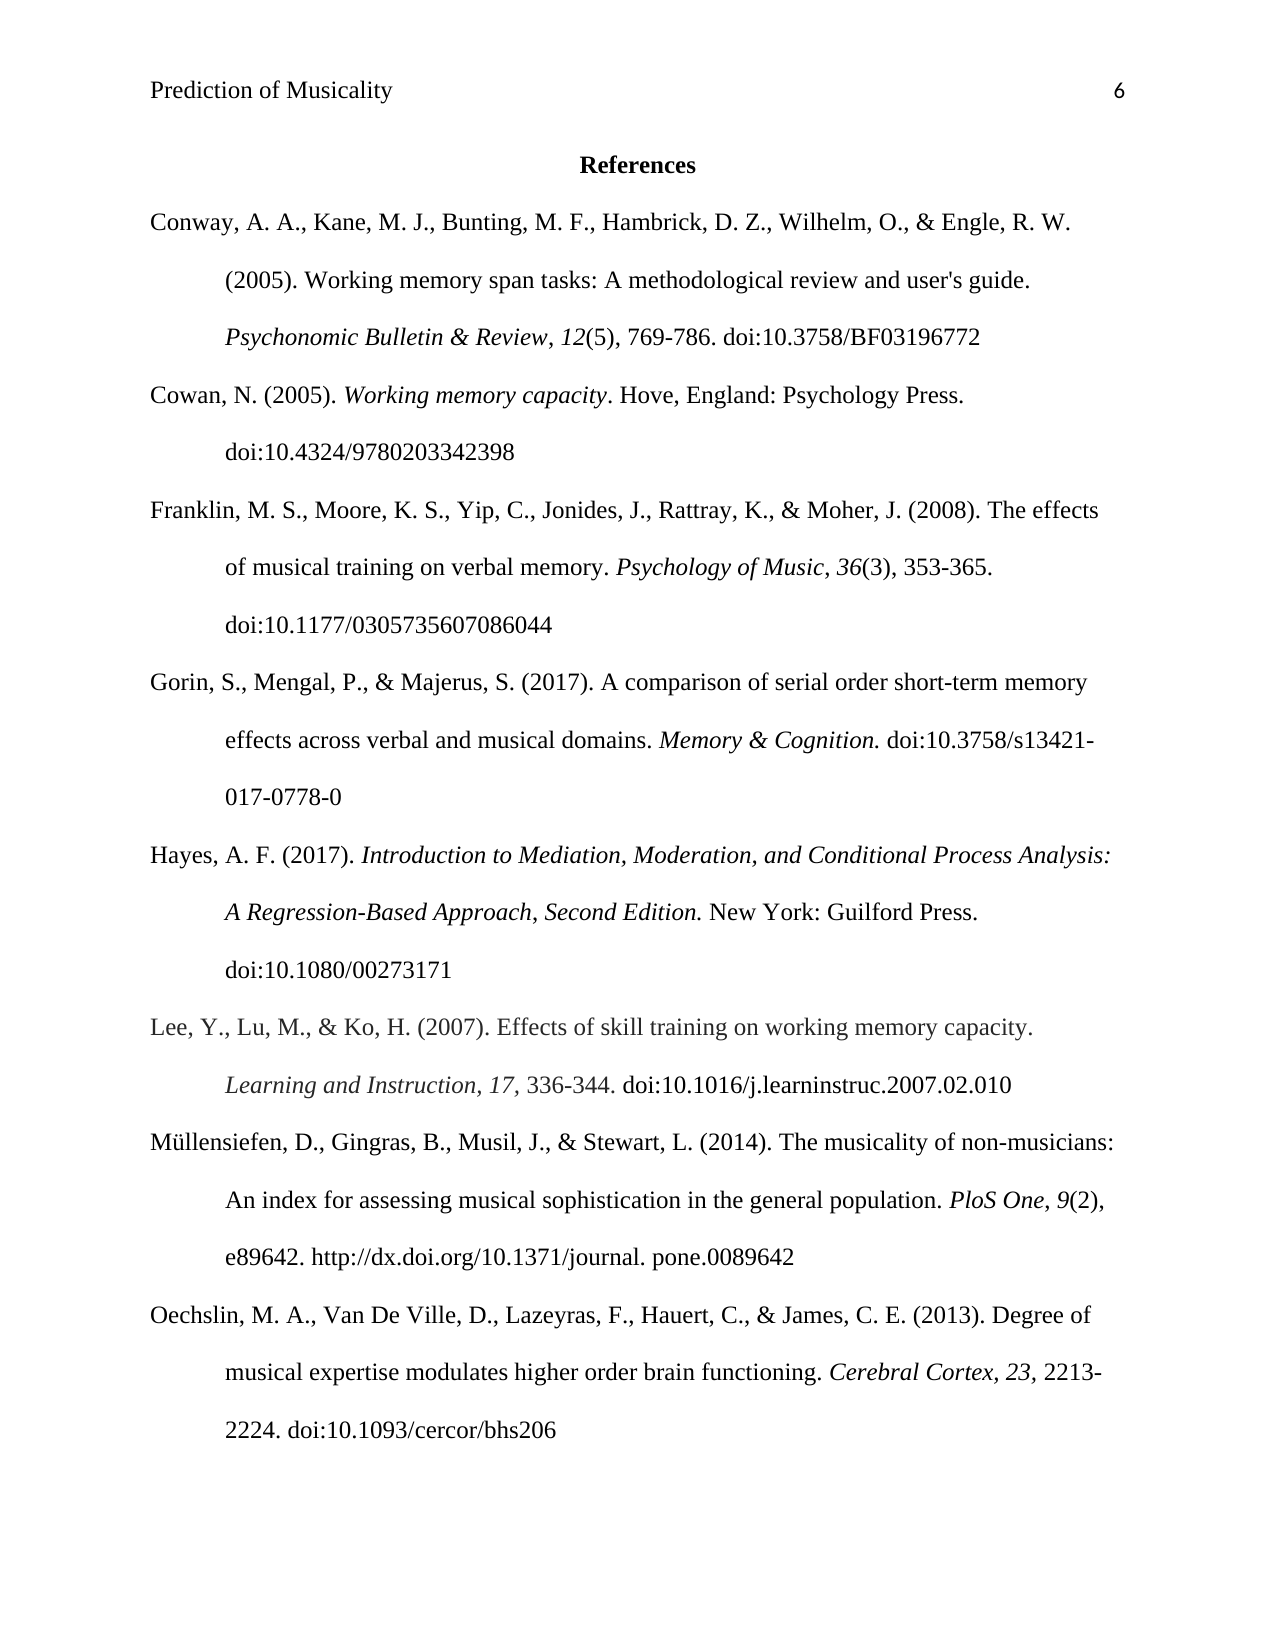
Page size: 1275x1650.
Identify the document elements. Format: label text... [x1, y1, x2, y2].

text Oechslin, M. A., Van De Ville, D., Lazeyras, F., Hauert, C., & James, C. E. (2013). Degree of musical expertise modulates higher order brain functioning. Cerebral Cortex, 23, 2213-2224. doi:10.1093/cercor/bhs206 [150, 1300, 1125, 1444]
text Gorin, S., Mengal, P., & Majerus, S. (2017). A comparison of serial order short-term memory effects across verbal and musical domains. Memory & Cognition. doi:10.3758/s13421-017-0778-0 [150, 667, 1125, 811]
text Müllensiefen, D., Gingras, B., Musil, J., & Stewart, L. (2014). The musicality of non-musicians: An index for assessing musical sophistication in the general population. PloS One, 9(2), e89642. http://dx.doi.org/10.1371/journal. pone.0089642 [150, 1127, 1125, 1271]
text Hayes, A. F. (2017). Introduction to Mediation, Moderation, and Conditional Process Analysis: A Regression-Based Approach, Second Edition. New York: Guilford Press. doi:10.1080/00273171 [150, 840, 1125, 984]
text Conway, A. A., Kane, M. J., Bunting, M. F., Hambrick, D. Z., Wilhelm, O., & Engle, R. W. (2005). Working memory span tasks: A methodological review and user's guide. Psychonomic Bulletin & Review, 12(5), 769-786. doi:10.3758/BF03196772 [150, 207, 1125, 351]
text Franklin, M. S., Moore, K. S., Yip, C., Jonides, J., Rattray, K., & Moher, J. (2008). The effects of musical training on verbal memory. Psychology of Music, 36(3), 353-365. doi:10.1177/0305735607086044 [150, 495, 1125, 639]
text Cowan, N. (2005). Working memory capacity. Hove, England: Psychology Press. doi:10.4324/9780203342398 [150, 380, 1125, 466]
text References [150, 150, 1125, 179]
text Lee, Y., Lu, M., & Ko, H. (2007). Effects of skill training on working memory capacity. Learning and Instruction, 17, 336-344. doi:10.1016/j.learninstruc.2007.02.010 [150, 1012, 1125, 1099]
